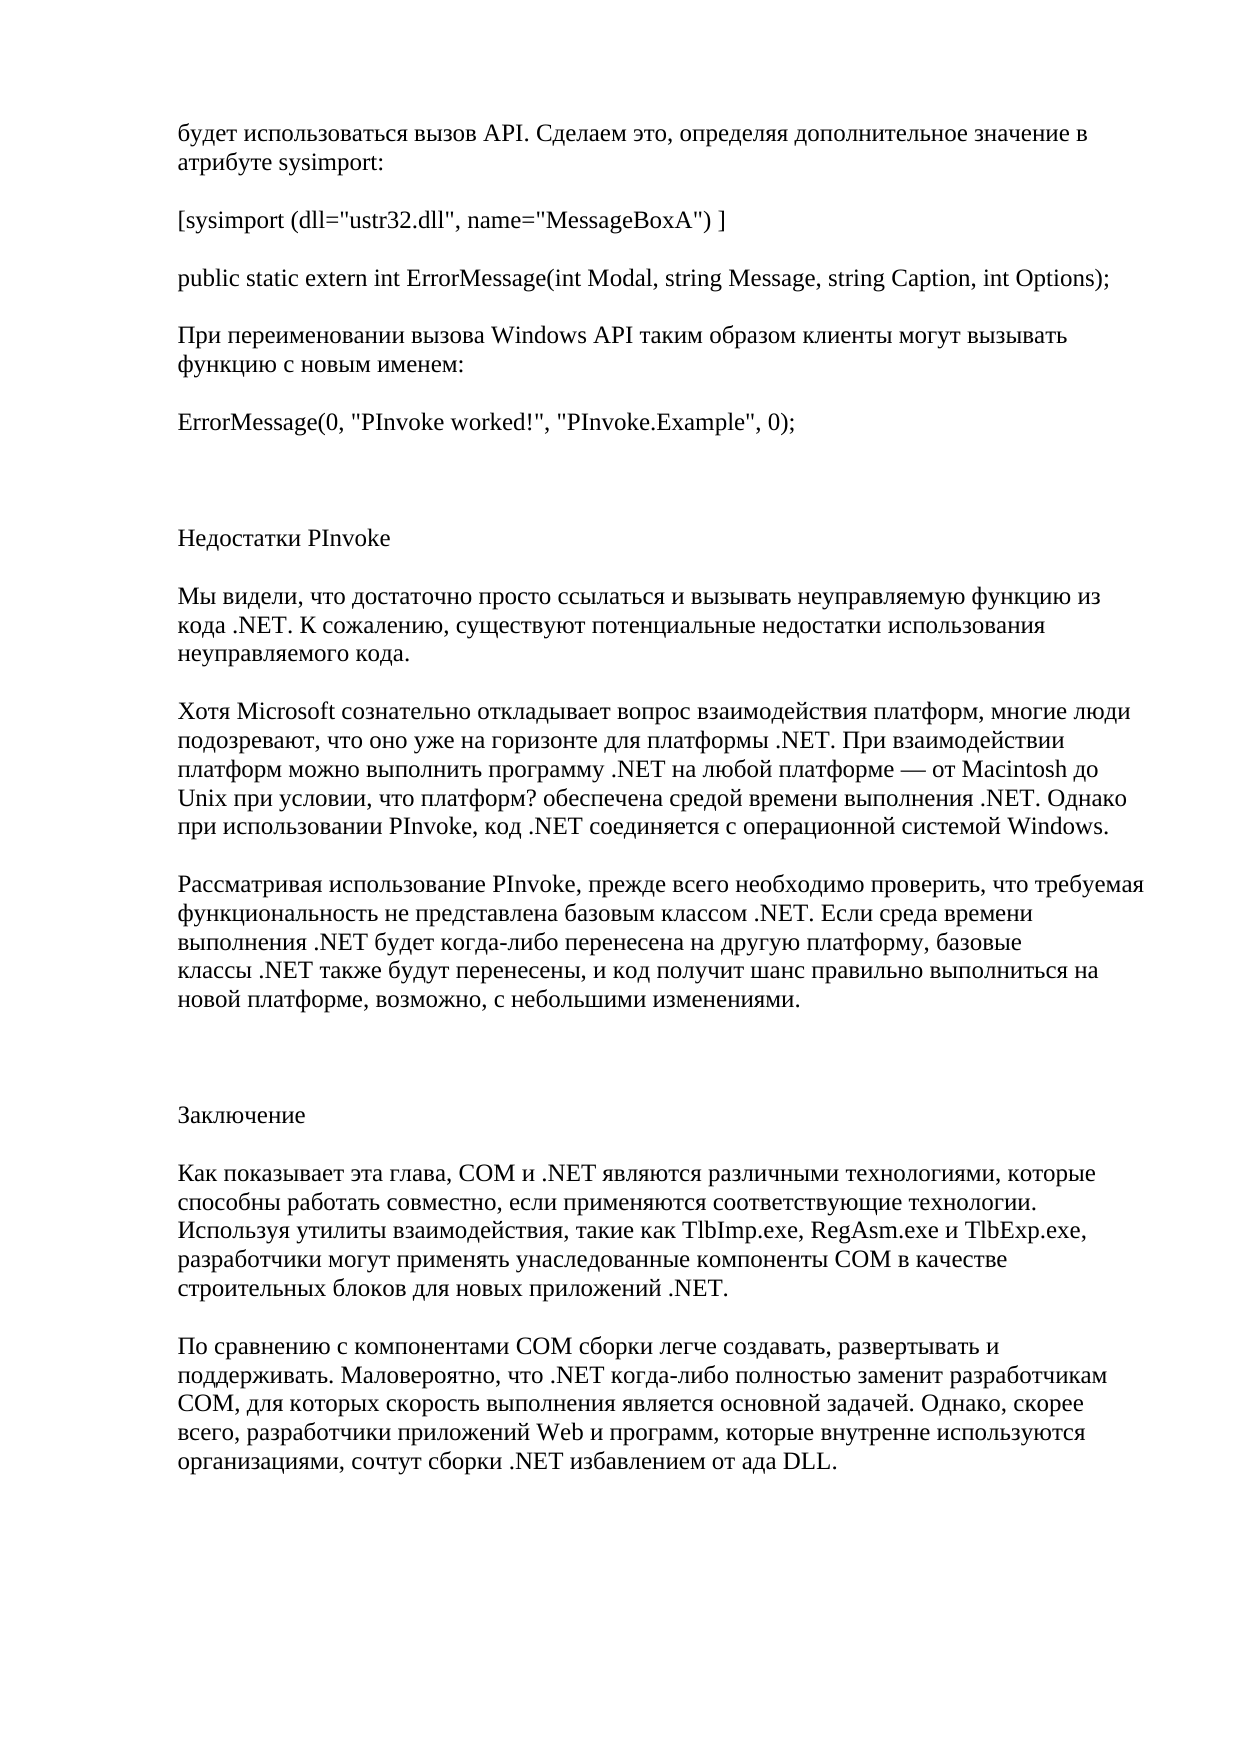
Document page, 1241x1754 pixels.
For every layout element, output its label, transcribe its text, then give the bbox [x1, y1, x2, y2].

text ErrorMessage(0, "PInvoke worked!", "PInvoke.Example", 0); [177, 407, 1152, 436]
text Как показывает эта глава, COM и .NET являются различными технологиями, которые способны работать совместно, если применяются соответствующие технологии. Используя утилиты взаимодействия, такие как TlbImp.exe, RegAsm.exe и TlbExp.exe, разработчики могут применять унаследованные компоненты COM в качестве строительных блоков для новых приложений .NET. [177, 1158, 1152, 1302]
text public static extern int ErrorMessage(int Modal, string Message, string Caption, int Options); [177, 263, 1152, 291]
text По сравнению с компонентами COM сборки легче создавать, развертывать и поддерживать. Маловероятно, что .NET когда-либо полностью заменит разработчикам COM, для которых скорость выполнения является основной задачей. Однако, скорее всего, разработчики приложений Web и программ, которые внутренне используются организациями, сочтут сборки .NET избавлением от ада DLL. [177, 1331, 1152, 1475]
text Заключение [177, 1100, 1152, 1129]
text [sysimport (dll="ustr32.dll", name="MessageBoxA") ] [177, 205, 1152, 233]
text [177, 118, 1152, 176]
text При переименовании вызова Windows API таким образом клиенты могут вызывать функцию с новым именем: [177, 321, 1152, 378]
text Недостатки PInvoke [177, 523, 1152, 552]
text Рассматривая использование PInvoke, прежде всего необходимо проверить, что требуемая функциональность не представлена базовым классом .NET. Если среда времени выполнения .NET будет когда-либо перенесена на другую платформу, базовые классы .NET также будут перенесены, и код получит шанс правильно выполниться на новой платформе, возможно, с небольшими изменениями. [177, 869, 1152, 1013]
text Хотя Microsoft сознательно откладывает вопрос взаимодействия платформ, многие люди подозревают, что оно уже на горизонте для платформы .NET. При взаимодействии платформ можно выполнить программу .NET на любой платформе — от Macintosh до Unix при условии, что платформ? обеспечена средой времени выполнения .NET. Однако при использовании PInvoke, код .NET соединяется с операционной системой Windows. [177, 696, 1152, 840]
text Мы видели, что достаточно просто ссылаться и вызывать неуправляемую функцию из кода .NET. К сожалению, существуют потенциальные недостатки использования неуправляемого кода. [177, 581, 1152, 667]
